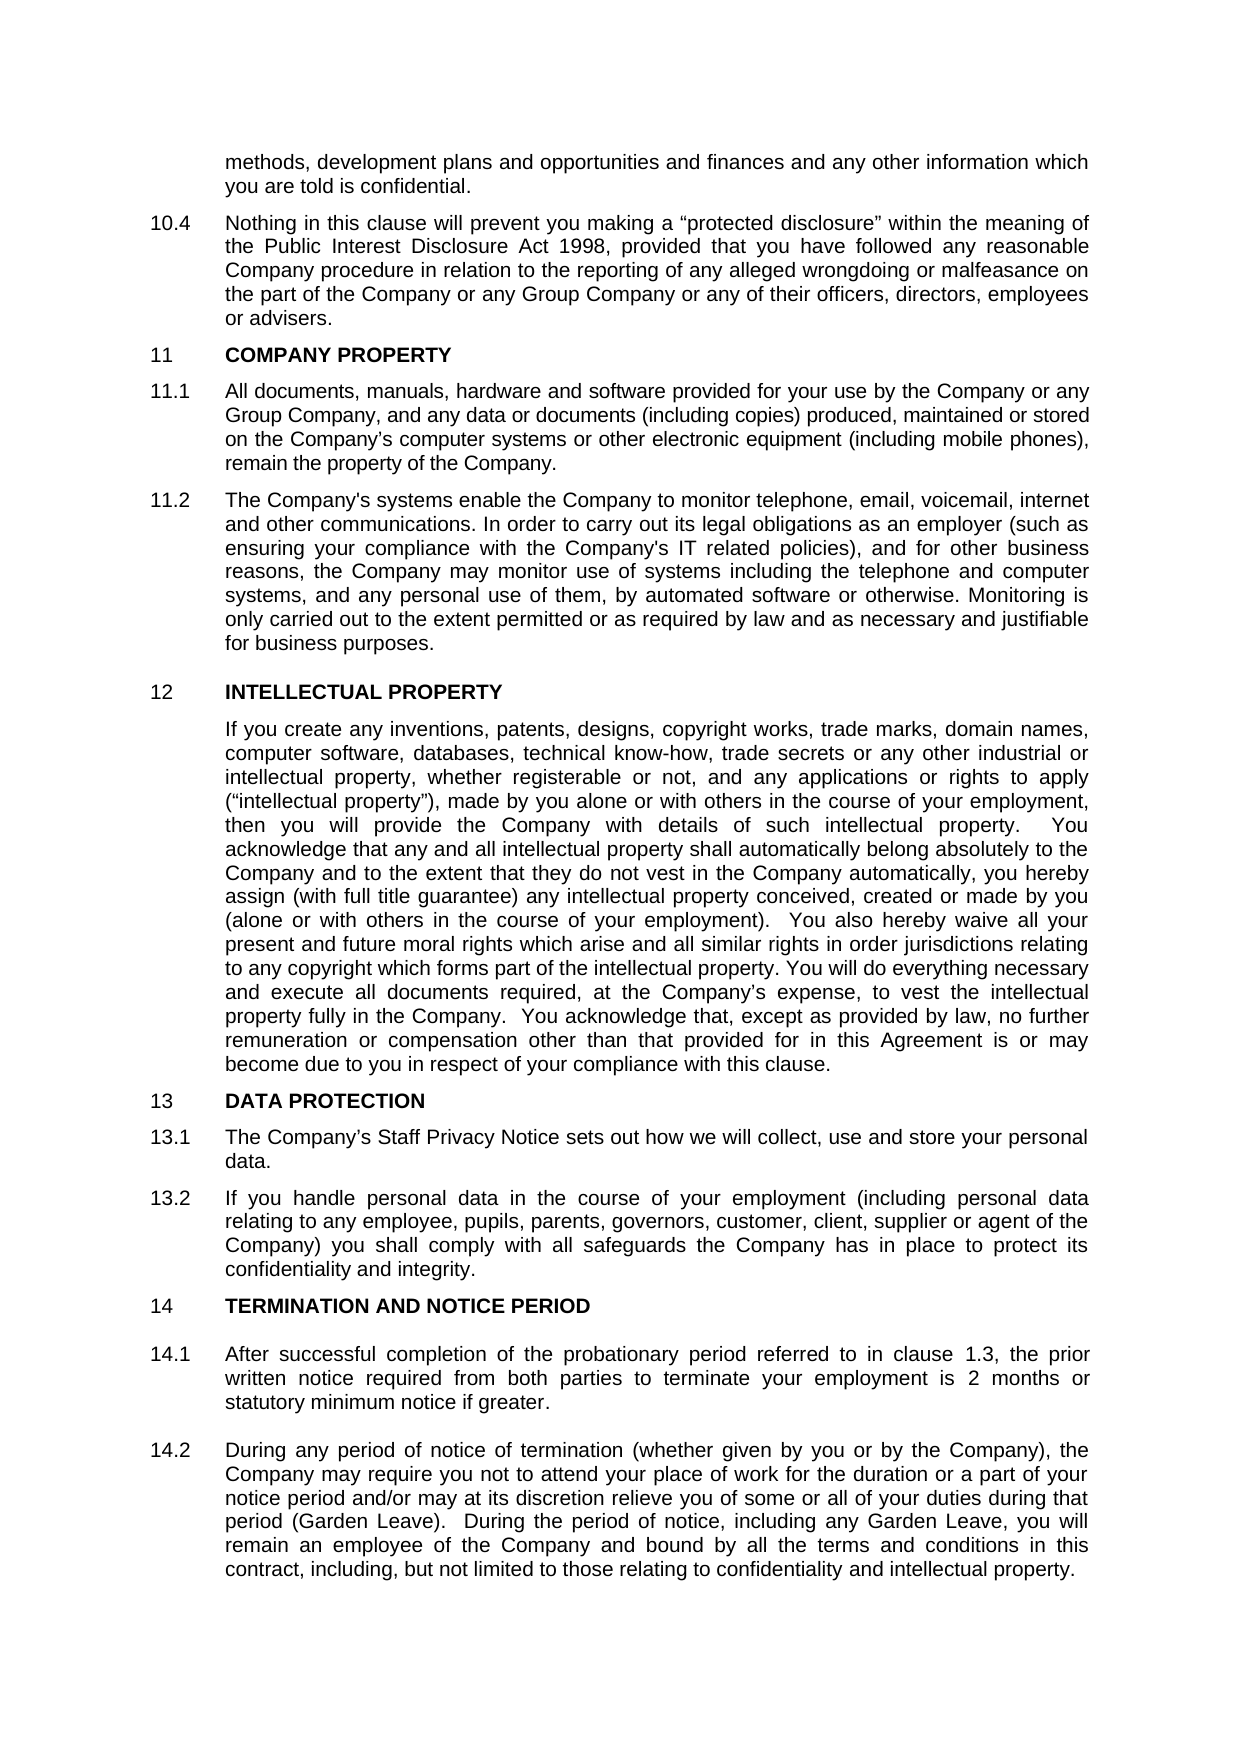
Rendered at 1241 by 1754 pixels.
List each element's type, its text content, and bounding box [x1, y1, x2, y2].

list All documents, manuals, hardware and software provided for your use by the Company or any Group Company, and any data or documents (including copies) produced, maintained or stored on the Company’s computer systems or other electronic equipment (including mobile phones), remain the property of the Company. [150, 379, 1090, 475]
list INTELLECTUAL PROPERTY [150, 680, 1090, 704]
list Termination And Notice Period [150, 1294, 1090, 1318]
list After successful completion of the probationary period referred to in clause 1.2, the prior written notice required from both parties to terminate your employment is 2 months or statutory minimum notice if greater. [150, 1342, 1090, 1413]
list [150, 150, 1090, 198]
list The Company’s Staff Privacy Notice sets out how we will collect, use and store your personal data. [150, 1125, 1090, 1173]
list Company Property [150, 343, 1090, 367]
list If you handle personal data in the course of your employment (including personal data relating to any employee, pupils, parents, governors, customer, client, supplier or agent of the Company) you shall comply with all safeguards the Company has in place to protect its confidentiality and integrity. [150, 1185, 1090, 1281]
text If you create any inventions, patents, designs, copyright works, trade marks, domain names, computer software, databases, technical know-how, trade secrets or any other industrial or intellectual property, whether registerable or not, and any applications or rights to apply (“intellectual property”), made by you alone or with others in the course of your employment, then you will provide the Company with details of such intellectual property. You acknowledge that any and all intellectual property shall automatically belong absolutely to the Company and to the extent that they do not vest in the Company automatically, you hereby assign (with full title guarantee) any intellectual property conceived, created or made by you (alone or with others in the course of your employment). You also hereby waive all your present and future moral rights which arise and all similar rights in order jurisdictions relating to any copyright which forms part of the intellectual property. You will do everything necessary and execute all documents required, at the Company’s expense, to vest the intellectual property fully in the Company. You acknowledge that, except as provided by law, no further remuneration or compensation other than that provided for in this Agreement is or may become due to you in respect of your compliance with this clause. [225, 717, 1090, 1076]
list During any period of notice of termination (whether given by you or by the Company), the Company may require you not to attend your place of work for the duration or a part of your notice period and/or may at its discretion relieve you of some or all of your duties during that period (Garden Leave). During the period of notice, including any Garden Leave, you will remain an employee of the Company and bound by all the terms and conditions in this contract, including, but not limited to those relating to confidentiality and intellectual property. [150, 1437, 1090, 1581]
list DATA PROTECTION [150, 1088, 1090, 1112]
list The Company's systems enable the Company to monitor telephone, email, voicemail, internet and other communications. In order to carry out its legal obligations as an employer (such as ensuring your compliance with the Company's IT related policies), and for other business reasons, the Company may monitor use of systems including the telephone and computer systems, and any personal use of them, by automated software or otherwise. Monitoring is only carried out to the extent permitted or as required by law and as necessary and justifiable for business purposes. [150, 487, 1090, 655]
list Nothing in this clause will prevent you making a “protected disclosure” within the meaning of the Public Interest Disclosure Act 1998, provided that you have followed any reasonable Company procedure in relation to the reporting of any alleged wrongdoing or malfeasance on the part of the Company or any Group Company or any of their officers, directors, employees or advisers. [150, 210, 1090, 330]
